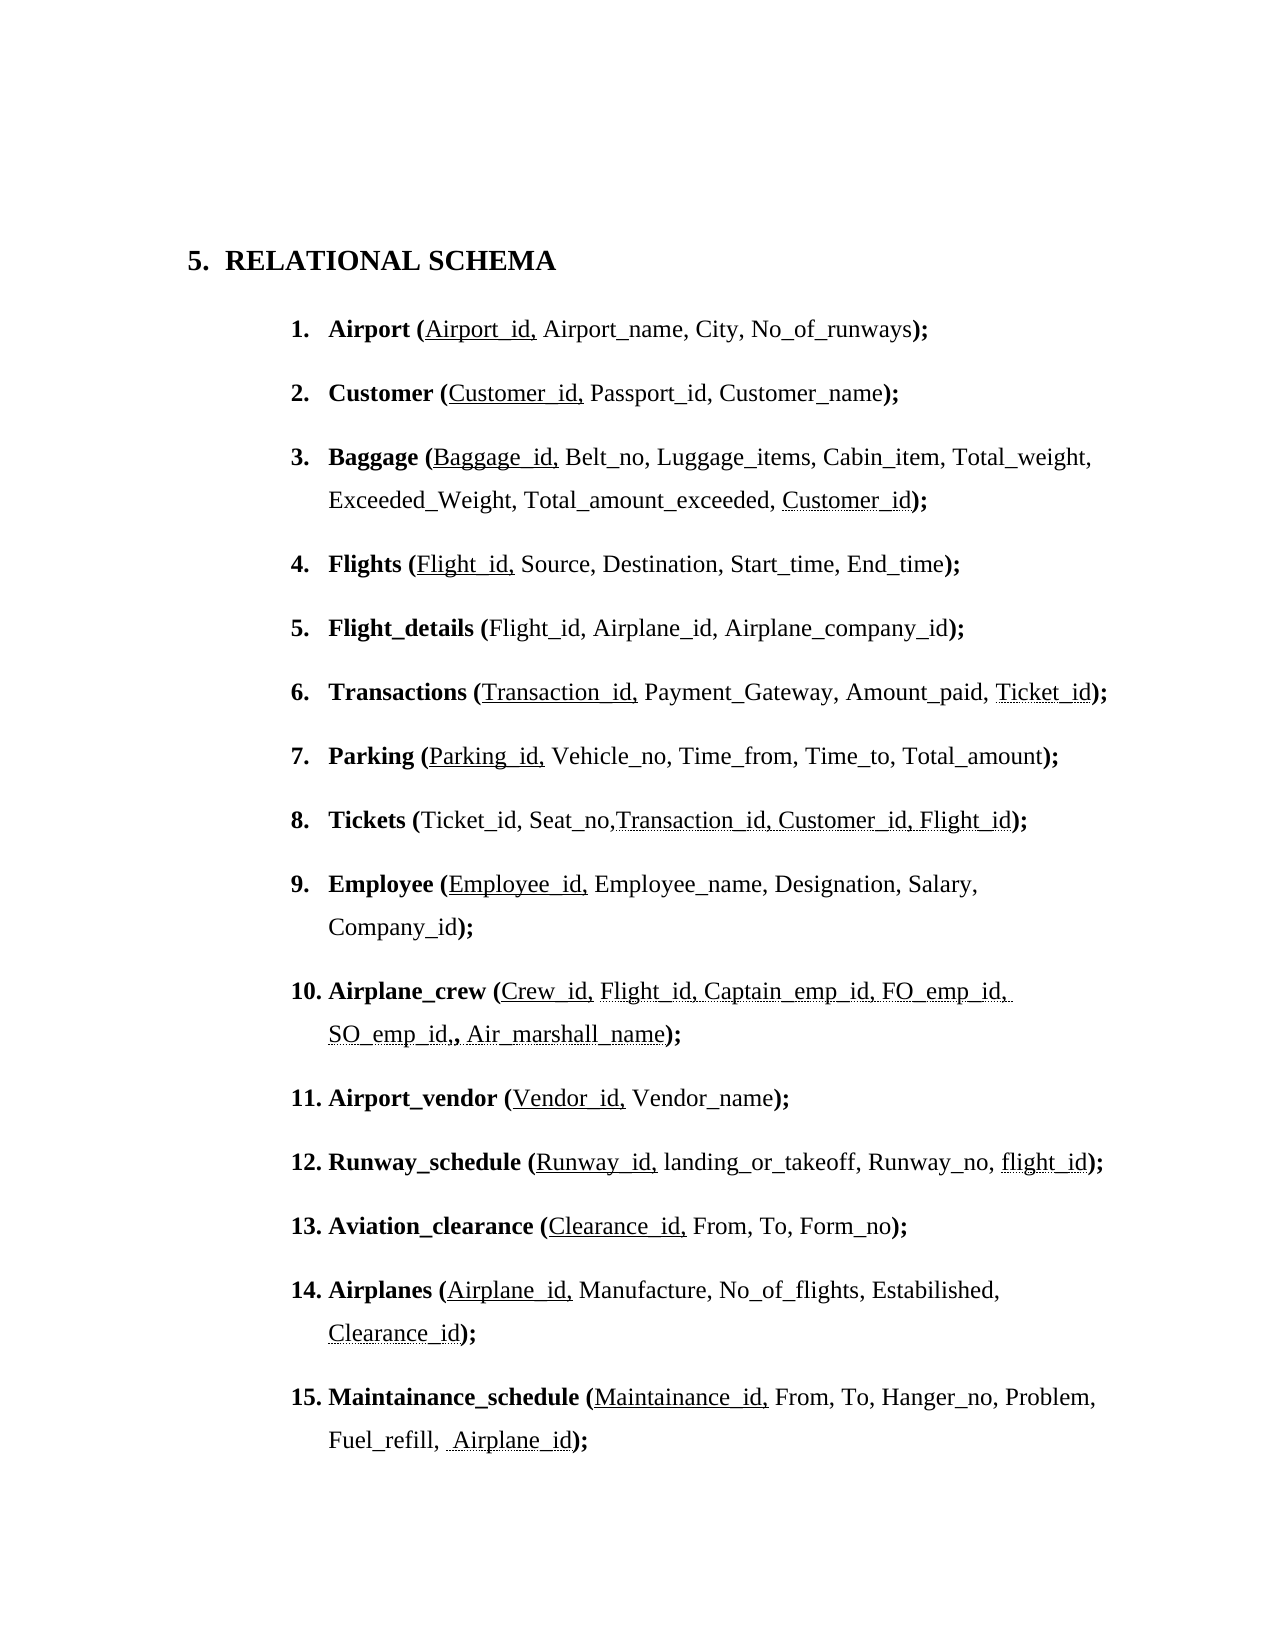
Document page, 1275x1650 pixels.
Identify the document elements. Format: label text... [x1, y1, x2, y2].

list Airport_vendor (Vendor_id, Vendor_name); [291, 1083, 1125, 1112]
list Flight_details (Flight_id, Airplane_id, Airplane_company_id); [291, 613, 1125, 642]
list Flights (Flight_id, Source, Destination, Start_time, End_time); [291, 549, 1125, 578]
list Tickets (Ticket_id, Seat_no,Transaction_id, Customer_id, Flight_id); [291, 805, 1125, 833]
list Transactions (Transaction_id, Payment_Gateway, Amount_paid, Ticket_id); [291, 677, 1125, 706]
list Airport (Airport_id, Airport_name, City, No_of_runways); [291, 314, 1125, 343]
list Parking (Parking_id, Vehicle_no, Time_from, Time_to, Total_amount); [291, 741, 1125, 769]
list Baggage (Baggage_id, Belt_no, Luggage_items, Cabin_item, Total_weight, Exceeded_Weight, Total_amount_exceeded, Customer_id); [291, 442, 1125, 514]
list Runway_schedule (Runway_id, landing_or_takeoff, Runway_no, flight_id); [291, 1147, 1125, 1176]
list Employee (Employee_id, Employee_name, Designation, Salary, Company_id); [291, 869, 1125, 941]
list Customer (Customer_id, Passport_id, Customer_name); [291, 378, 1125, 407]
list Airplane_crew (Crew_id, Flight_id, Captain_emp_id, FO_emp_id, SO_emp_id,, Air_marshall_name); [291, 976, 1125, 1048]
list Airplanes (Airplane_id, Manufacture, No_of_flights, Estabilished, Clearance_id); [291, 1275, 1125, 1347]
list Maintainance_schedule (Maintainance_id, From, To, Hanger_no, Problem, Fuel_refill, Airplane_id); [291, 1382, 1125, 1454]
list RELATIONAL SCHEMA [187, 243, 1125, 276]
list Aviation_clearance (Clearance_id, From, To, Form_no); [291, 1211, 1125, 1239]
